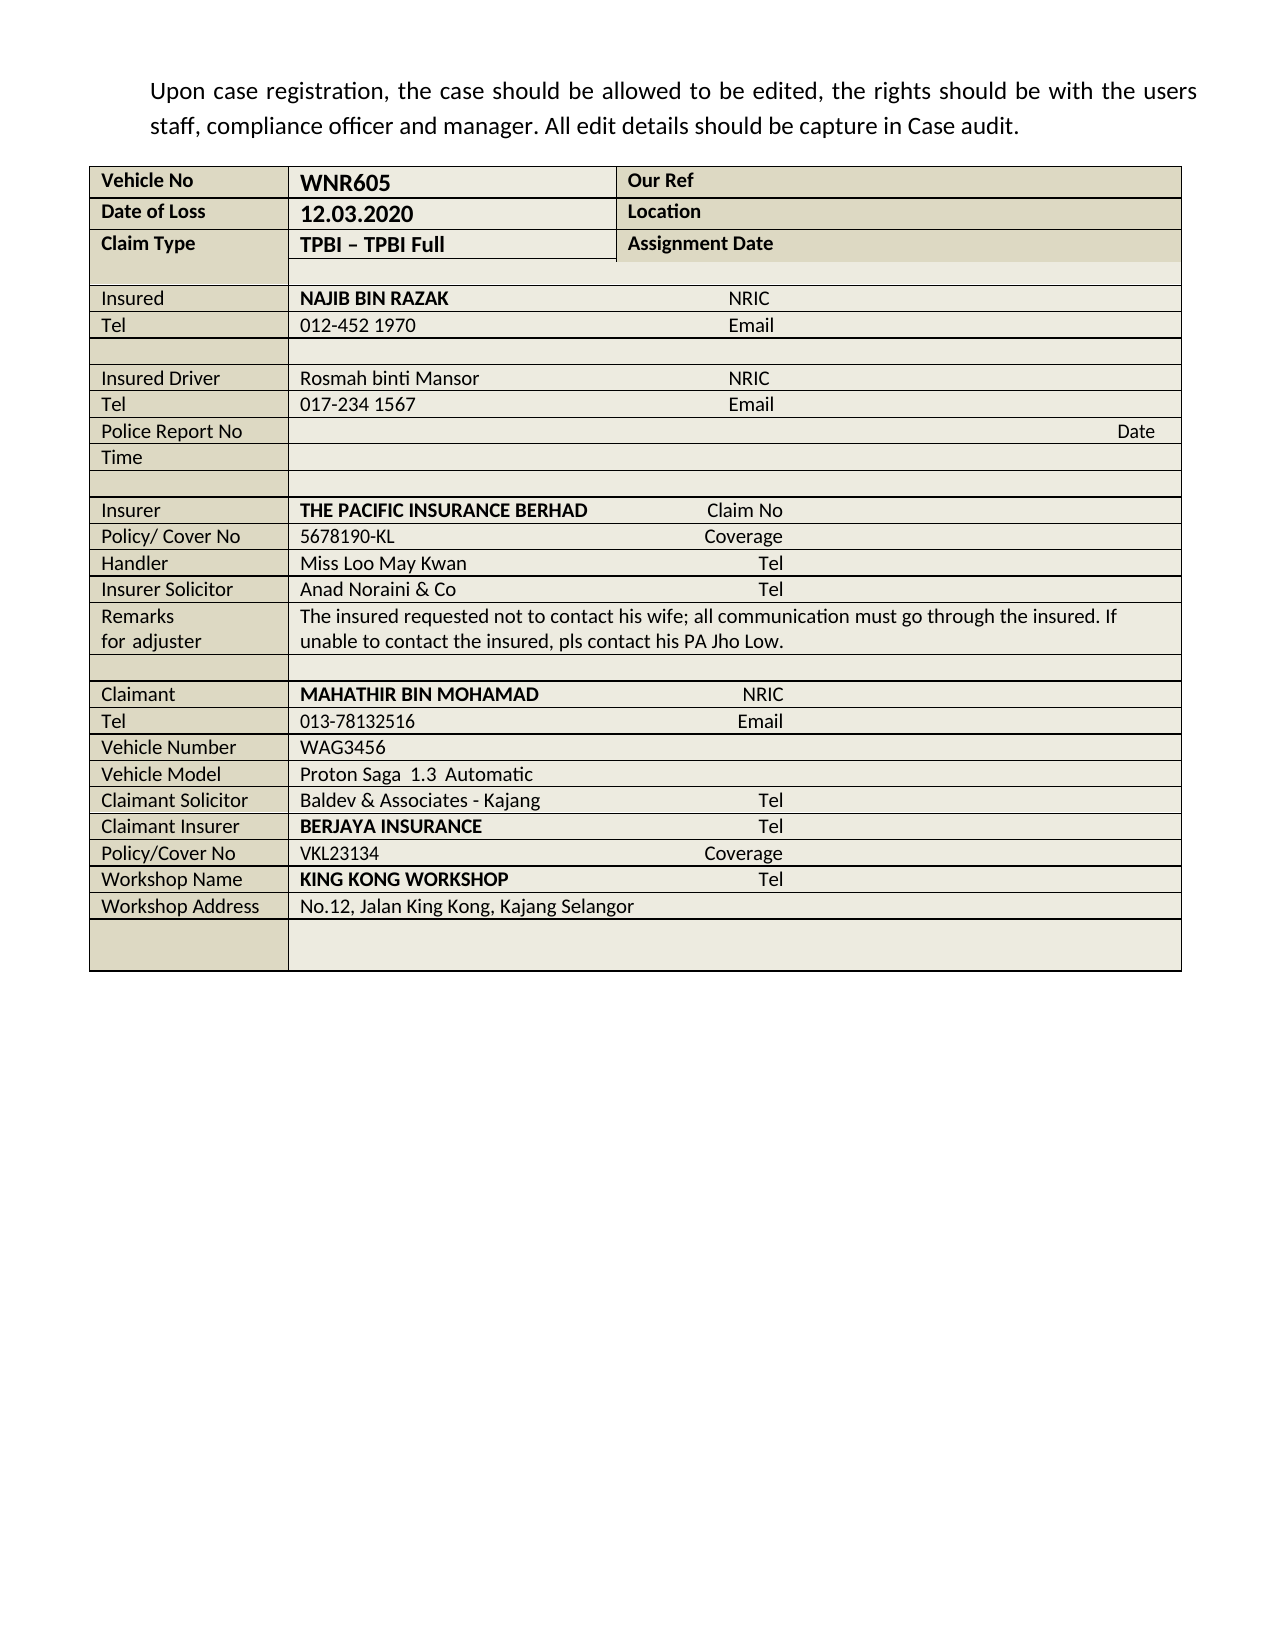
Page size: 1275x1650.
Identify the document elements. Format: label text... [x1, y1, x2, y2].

table_cell Date of Loss [90, 199, 288, 229]
table_header Vehicle No [90, 167, 288, 197]
table_cell Proton Saga 1.3 Automatic [289, 761, 1181, 786]
table_cell Time [90, 444, 288, 470]
table_cell Insurer [90, 498, 288, 523]
table_cell Vehicle Model [90, 761, 288, 786]
table_cell Location [617, 199, 1181, 229]
table_cell TPBI – TPBI Full [289, 230, 616, 258]
table_cell BERJAYA INSURANCE Tel [289, 814, 1181, 839]
table_header Our Ref [617, 167, 1181, 197]
table_cell Police Report No [90, 418, 288, 443]
table_cell Claimant [90, 682, 288, 707]
table_cell Tel [90, 312, 288, 337]
table_cell Insurer Solicitor [90, 577, 288, 602]
table_cell Date [289, 418, 1181, 443]
table_cell Claim Type [90, 230, 288, 258]
table_cell Insured Driver [90, 365, 288, 390]
table_cell [90, 655, 288, 680]
table_cell [289, 655, 1181, 680]
table_cell Handler [90, 550, 288, 575]
table_cell [90, 471, 288, 496]
table_cell [289, 444, 1181, 470]
table_cell [289, 259, 1181, 284]
table_cell Tel [90, 708, 288, 733]
table_cell Vehicle Number [90, 735, 288, 760]
table_cell Policy/Cover No [90, 840, 288, 865]
table_cell Claimant Solicitor [90, 787, 288, 812]
table_cell NAJIB BIN RAZAK NRIC [289, 286, 1181, 311]
table_cell WAG3456 [289, 735, 1181, 760]
table_cell [90, 920, 288, 970]
table_cell Workshop Name [90, 867, 288, 892]
table_cell 017-234 1567 Email [289, 391, 1181, 417]
table_cell [90, 262, 288, 284]
table_cell No.12, Jalan King Kong, Kajang Selangor [289, 893, 1181, 918]
table_cell The insured requested not to contact his wife; all communication must go through the insured. If unable to contact the insured, pls contact his PA Jho Low. [289, 603, 1181, 654]
table_cell 12.03.2020 [289, 199, 616, 229]
table_cell Rosmah binti Mansor NRIC [289, 365, 1181, 390]
table_cell Tel [90, 391, 288, 417]
table_cell VKL23134 Coverage [289, 840, 1181, 865]
table_cell THE PACIFIC INSURANCE BERHAD Claim No [289, 498, 1181, 523]
list Upon case registration, the case should be allowed to be edited, the rights should be with the users staff, compliance officer and manager. All edit details should be capture in Case audit. [150, 75, 1200, 141]
table_header WNR605 [289, 167, 616, 197]
table_cell Miss Loo May Kwan Tel [289, 550, 1181, 575]
table_cell [90, 339, 288, 364]
table_cell Anad Noraini & Co Tel [289, 577, 1181, 602]
table_cell 012-452 1970 Email [289, 312, 1181, 337]
table_cell Claimant Insurer [90, 814, 288, 839]
table_cell [289, 920, 1181, 970]
table_cell KING KONG WORKSHOP Tel [289, 867, 1181, 892]
table_cell Assignment Date [617, 230, 1181, 258]
table_cell MAHATHIR BIN MOHAMAD NRIC [289, 682, 1181, 707]
table_cell [289, 339, 1181, 364]
table_cell Baldev & Associates - Kajang Tel [289, 787, 1181, 812]
table_cell Workshop Address [90, 893, 288, 918]
table_cell Insured [90, 286, 288, 311]
table_cell Remarks for adjuster [90, 603, 288, 654]
table_cell 013-78132516 Email [289, 708, 1181, 733]
table_cell 5678190-KL Coverage [289, 524, 1181, 549]
table_cell Policy/ Cover No [90, 524, 288, 549]
table_cell [289, 471, 1181, 496]
